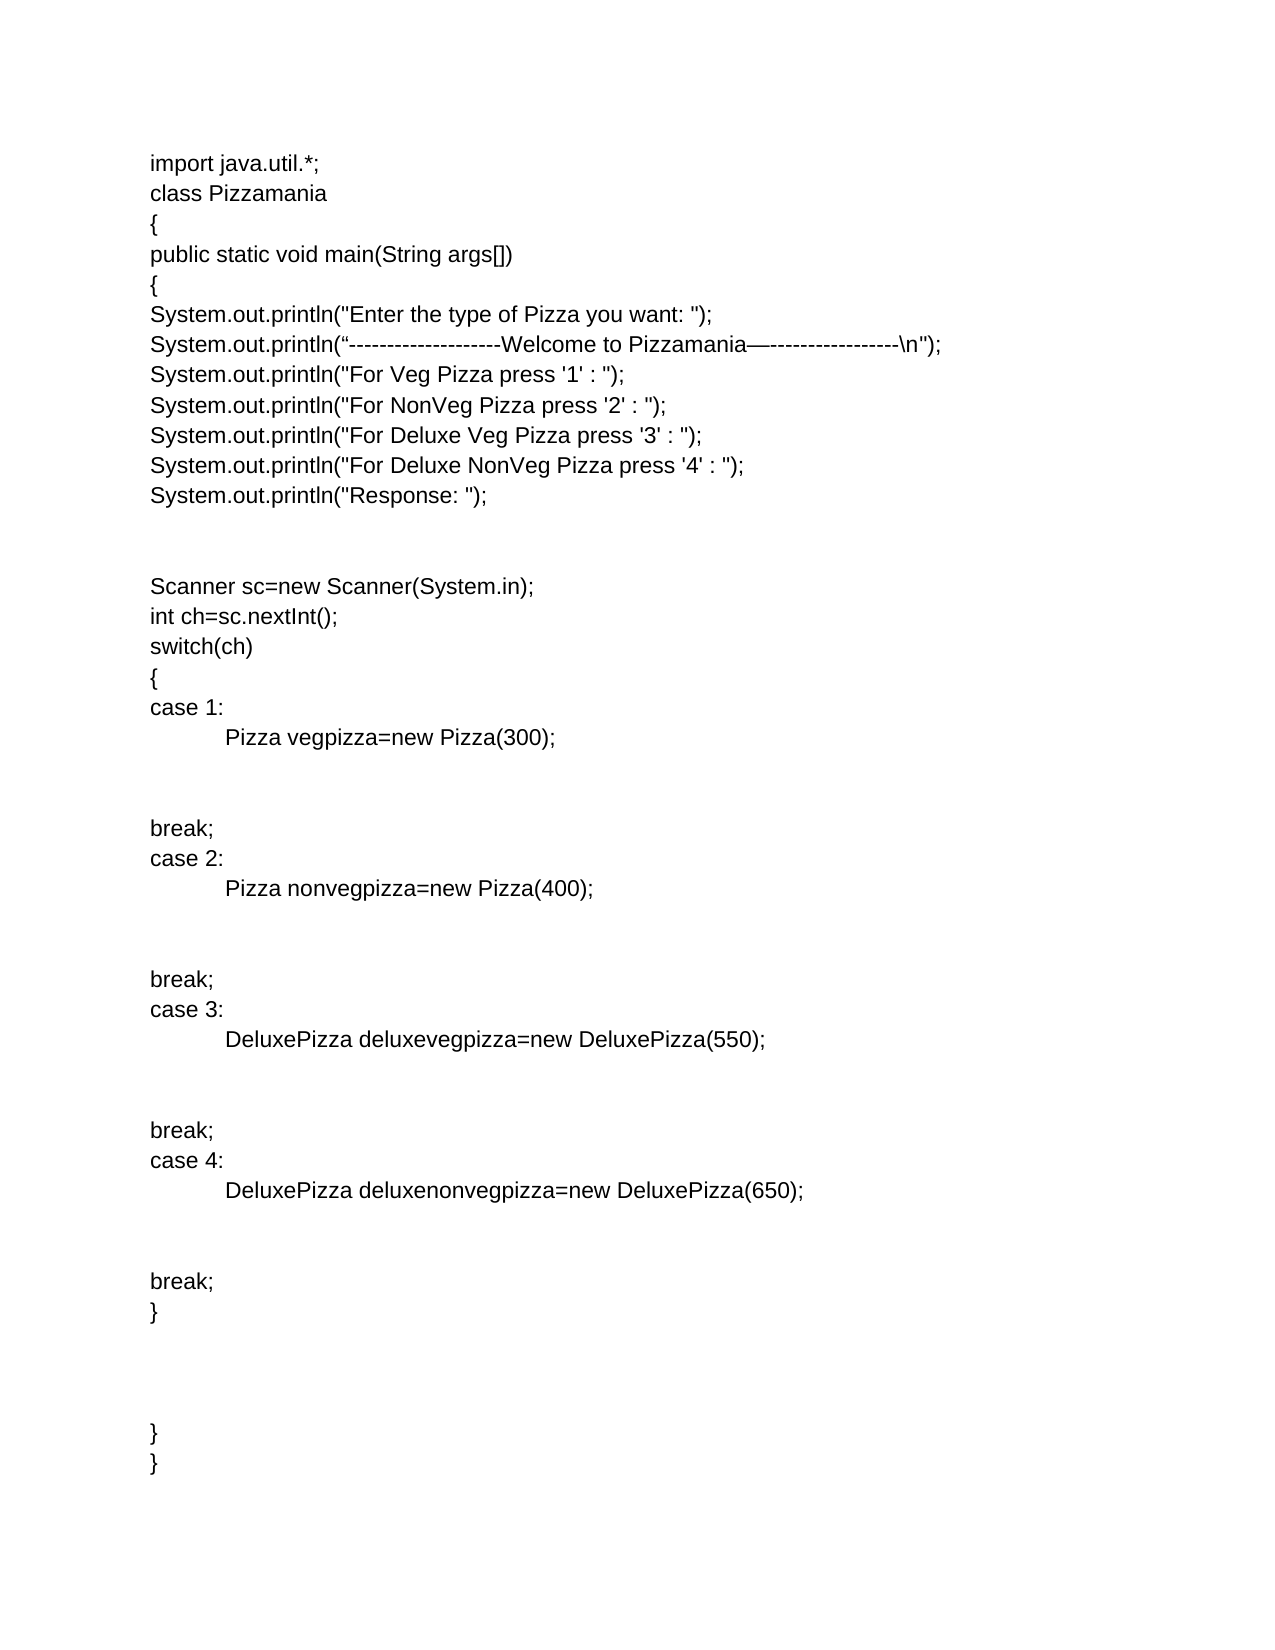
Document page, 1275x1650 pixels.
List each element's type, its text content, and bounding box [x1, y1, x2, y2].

text switch(ch) [150, 633, 1125, 660]
text case 4: [150, 1147, 1125, 1173]
text break; [150, 1268, 1125, 1294]
text break; [150, 1117, 1125, 1143]
text class Pizzamania [150, 180, 1125, 207]
text break; [150, 966, 1125, 992]
text int ch=sc.nextInt(); [150, 603, 1125, 629]
text DeluxePizza deluxevegpizza=new DeluxePizza(550); [150, 1026, 1125, 1052]
text case 3: [150, 996, 1125, 1022]
text break; [150, 814, 1125, 841]
text } [150, 1449, 1125, 1475]
text System.out.println("For Deluxe Veg Pizza press '3' : "); [150, 422, 1125, 448]
text } [150, 1419, 1125, 1445]
text System.out.println("For Deluxe NonVeg Pizza press '4' : "); [150, 452, 1125, 478]
text System.out.println("For Veg Pizza press '1' : "); [150, 361, 1125, 388]
text { [150, 663, 1125, 690]
text DeluxePizza deluxenonvegpizza=new DeluxePizza(650); [150, 1177, 1125, 1203]
text public static void main(String args[]) [150, 241, 1125, 267]
text case 1: [150, 694, 1125, 720]
text Pizza nonvegpizza=new Pizza(400); [150, 875, 1125, 901]
text System.out.println("For NonVeg Pizza press '2' : "); [150, 392, 1125, 418]
text Pizza vegpizza=new Pizza(300); [150, 724, 1125, 750]
text { [150, 271, 1125, 297]
text System.out.println("Response: "); [150, 482, 1125, 509]
text Scanner sc=new Scanner(System.in); [150, 573, 1125, 599]
text case 2: [150, 845, 1125, 871]
text System.out.println(“--------------------Welcome to Pizzamania—-----------------\n"); [150, 331, 1125, 358]
text { [150, 210, 1125, 237]
text System.out.println("Enter the type of Pizza you want: "); [150, 301, 1125, 327]
text } [150, 1298, 1125, 1324]
text import java.util.*; [150, 150, 1125, 176]
